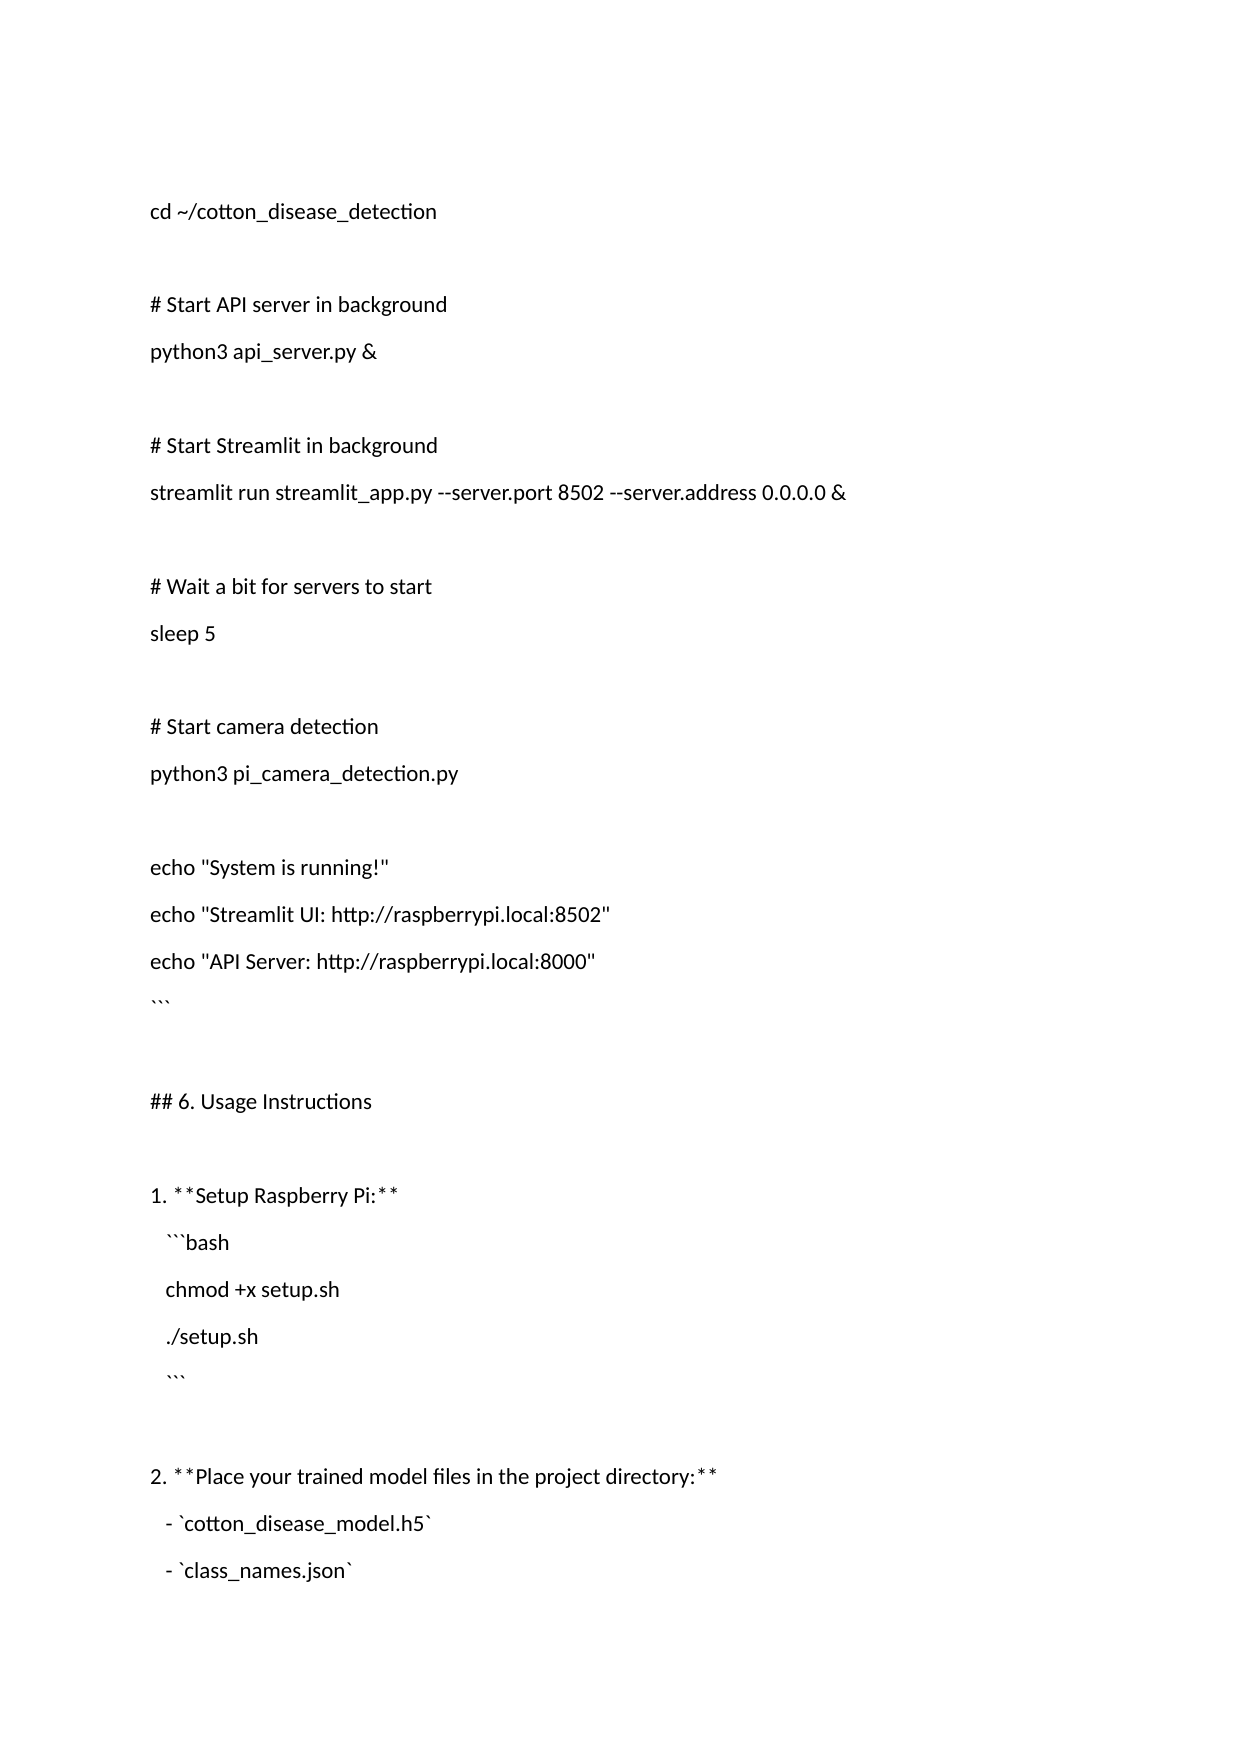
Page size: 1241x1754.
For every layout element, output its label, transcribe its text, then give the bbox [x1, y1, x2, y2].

text cd ~/cotton_disease_detection [150, 197, 1090, 225]
text streamlit run streamlit_app.py --server.port 8502 --server.address 0.0.0.0 & [150, 478, 1090, 506]
text sleep 5 [150, 619, 1090, 647]
text echo "Streamlit UI: http://raspberrypi.local:8502" [150, 900, 1090, 928]
text 2. **Place your trained model files in the project directory:** [150, 1462, 1090, 1491]
text ``` [150, 1369, 1090, 1397]
text echo "API Server: http://raspberrypi.local:8000" [150, 947, 1090, 975]
text 1. **Setup Raspberry Pi:** [150, 1181, 1090, 1209]
text ```bash [150, 1228, 1090, 1256]
text - `cotton_disease_model.h5` [150, 1509, 1090, 1537]
text echo "System is running!" [150, 853, 1090, 881]
text python3 api_server.py & [150, 337, 1090, 366]
text # Wait a bit for servers to start [150, 572, 1090, 600]
text python3 pi_camera_detection.py [150, 759, 1090, 787]
text ``` [150, 994, 1090, 1022]
text ./setup.sh [150, 1322, 1090, 1350]
text - `class_names.json` [150, 1556, 1090, 1584]
text # Start Streamlit in background [150, 431, 1090, 459]
text # Start API server in background [150, 291, 1090, 319]
text chmod +x setup.sh [150, 1275, 1090, 1303]
text ## 6. Usage Instructions [150, 1087, 1090, 1116]
text # Start camera detection [150, 712, 1090, 741]
